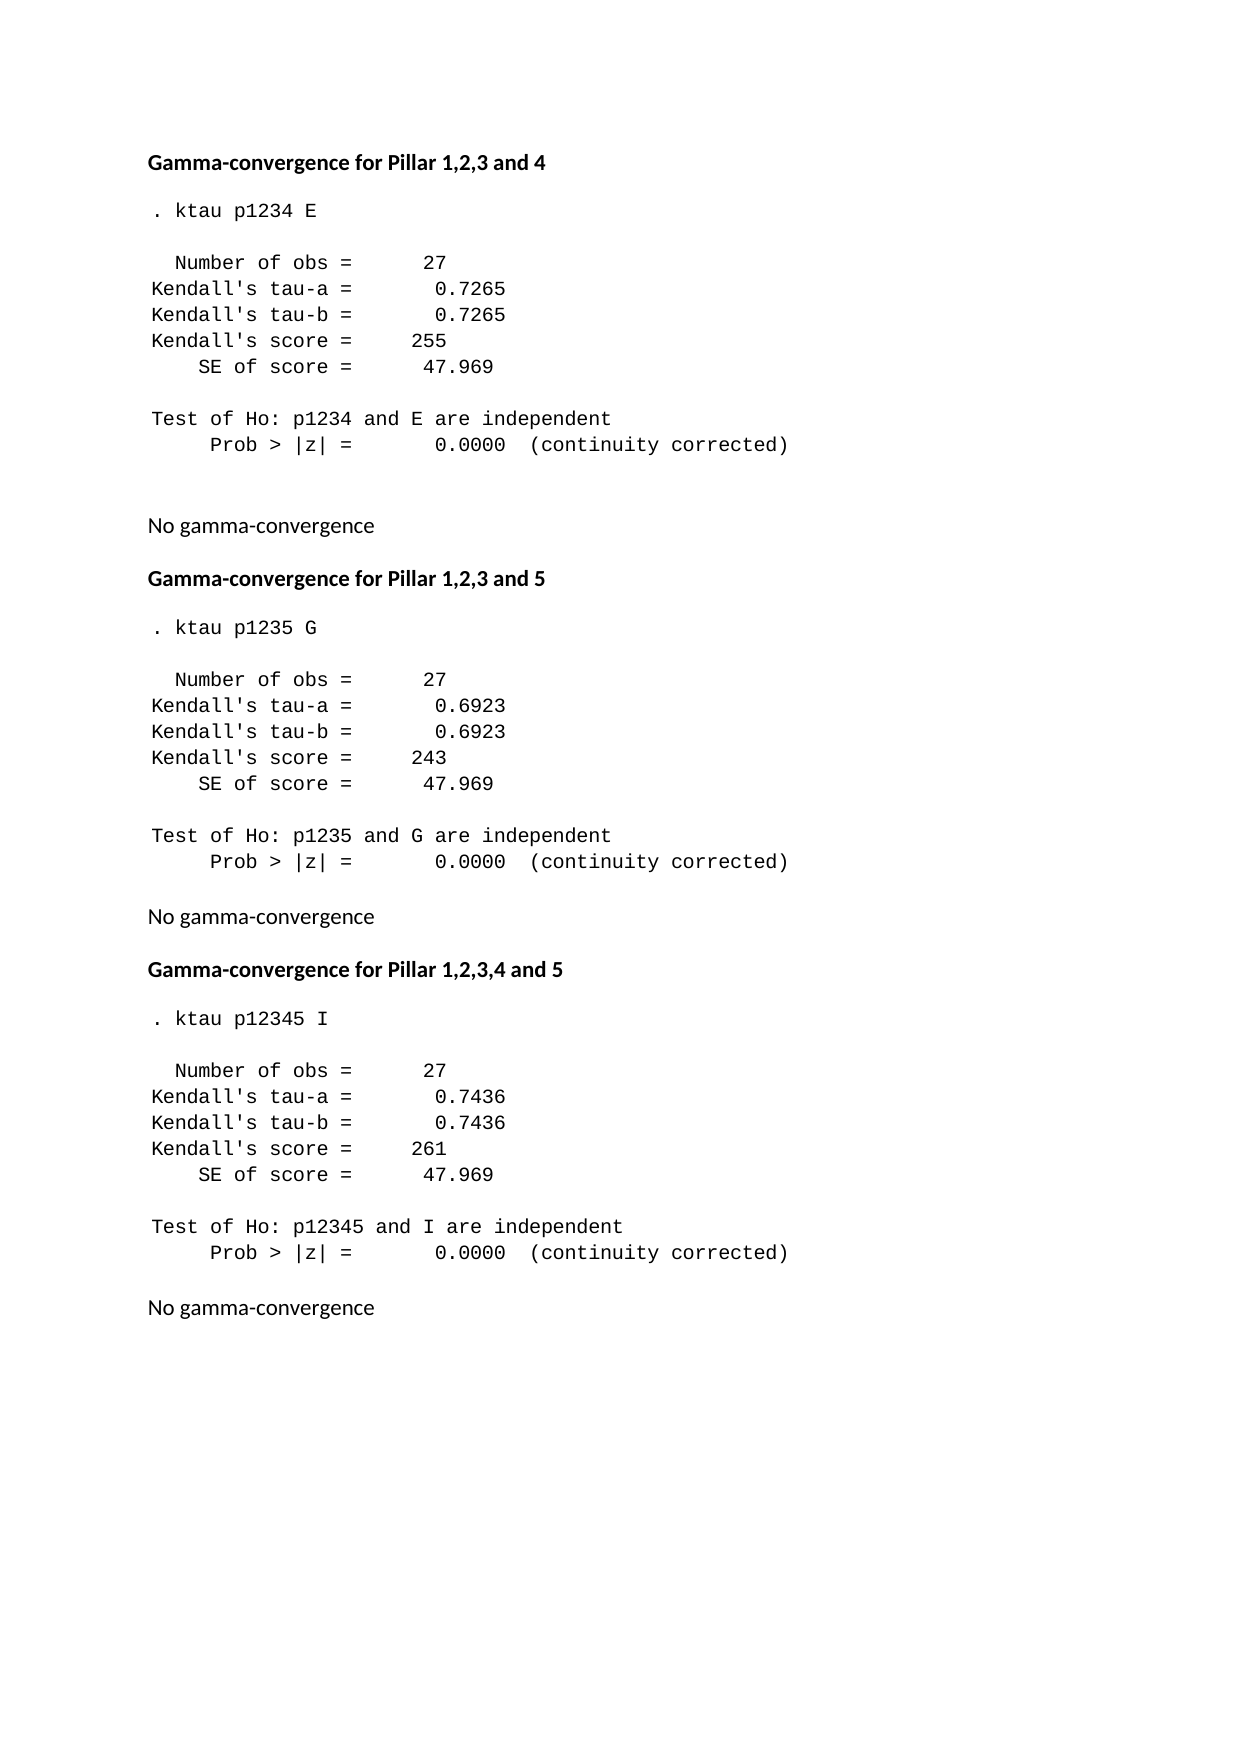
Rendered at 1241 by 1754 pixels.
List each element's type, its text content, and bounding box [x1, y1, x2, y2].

text Gamma-convergence for Pillar 1,2,3,4 and 5 [148, 955, 1093, 983]
text Gamma-convergence for Pillar 1,2,3 and 5 [148, 564, 1093, 592]
text No gamma-convergence [148, 902, 1093, 930]
text No gamma-convergence [148, 1293, 1093, 1321]
text Gamma-convergence for Pillar 1,2,3 and 4 [148, 148, 1093, 176]
text No gamma-convergence [148, 511, 1093, 539]
